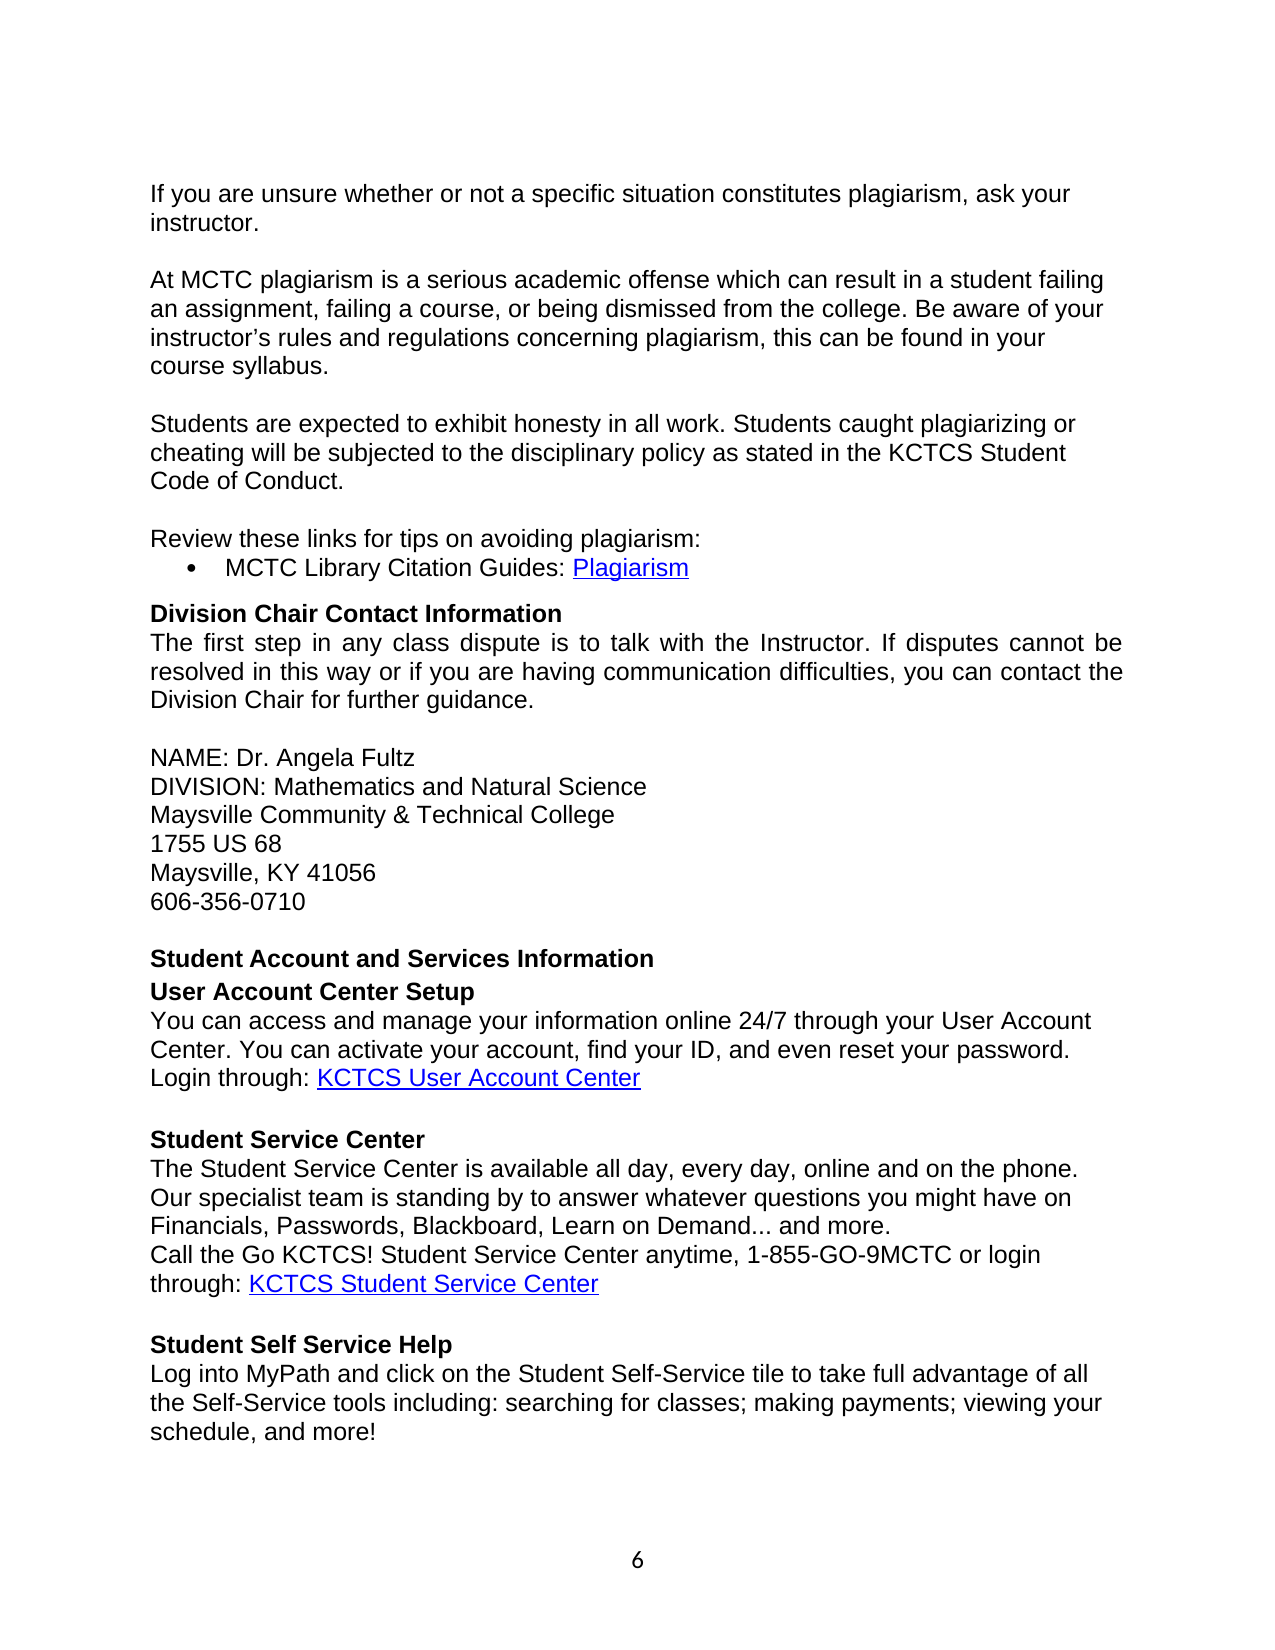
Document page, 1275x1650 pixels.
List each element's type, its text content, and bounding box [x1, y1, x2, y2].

text Log into MyPath and click on the Student Self-Service tile to take full advantage of all the Self-Service tools including: searching for classes; making payments; viewing your schedule, and more! [150, 1359, 1125, 1446]
text You can access and manage your information online 24/7 through your User Account Center. You can activate your account, find your ID, and even reset your password. Login through: KCTCS User Account Center [150, 1006, 1125, 1092]
subtitle Student Service Center [150, 1125, 1125, 1154]
list MCTC Library Citation Guides: Plagiarism [187, 552, 1125, 581]
text At MCTC plagiarism is a serious academic offense which can result in a student failing an assignment, failing a course, or being dismissed from the college. Be aware of your instructor’s rules and regulations concerning plagiarism, this can be found in your course syllabus. [150, 265, 1125, 409]
text Students are expected to exhibit honesty in all work. Students caught plagiarizing or cheating will be subjected to the disciplinary policy as stated in the KCTCS Student Code of Conduct. [150, 409, 1125, 495]
text The Student Service Center is available all day, every day, online and on the phone. [150, 1154, 1125, 1183]
subtitle Student Self Service Help [150, 1331, 1125, 1359]
subtitle Student Account and Services Information [150, 944, 1125, 973]
text Call the Go KCTCS! Student Service Center anytime, 1-855-GO-9MCTC or login through: KCTCS Student Service Center [150, 1240, 1125, 1298]
text NAME: Dr. Angela Fultz [150, 743, 1125, 772]
text The first step in any class dispute is to talk with the Instructor. If disputes cannot be resolved in this way or if you are having communication difficulties, you can contact the Division Chair for further guidance. [150, 628, 1125, 714]
text DIVISION: Mathematics and Natural Science Maysville Community & Technical College 1755 US 68 Maysville, KY 41056 [150, 772, 1125, 887]
subtitle User Account Center Setup [150, 977, 1125, 1006]
text Our specialist team is standing by to answer whatever questions you might have on Financials, Passwords, Blackboard, Learn on Demand... and more. [150, 1183, 1125, 1240]
text If you are unsure whether or not a specific situation constitutes plagiarism, ask your instructor. [150, 150, 1125, 265]
subtitle Division Chair Contact Information [150, 599, 1125, 628]
text 606-356-0710 [150, 887, 1125, 916]
text Review these links for tips on avoiding plagiarism: [150, 524, 1125, 552]
